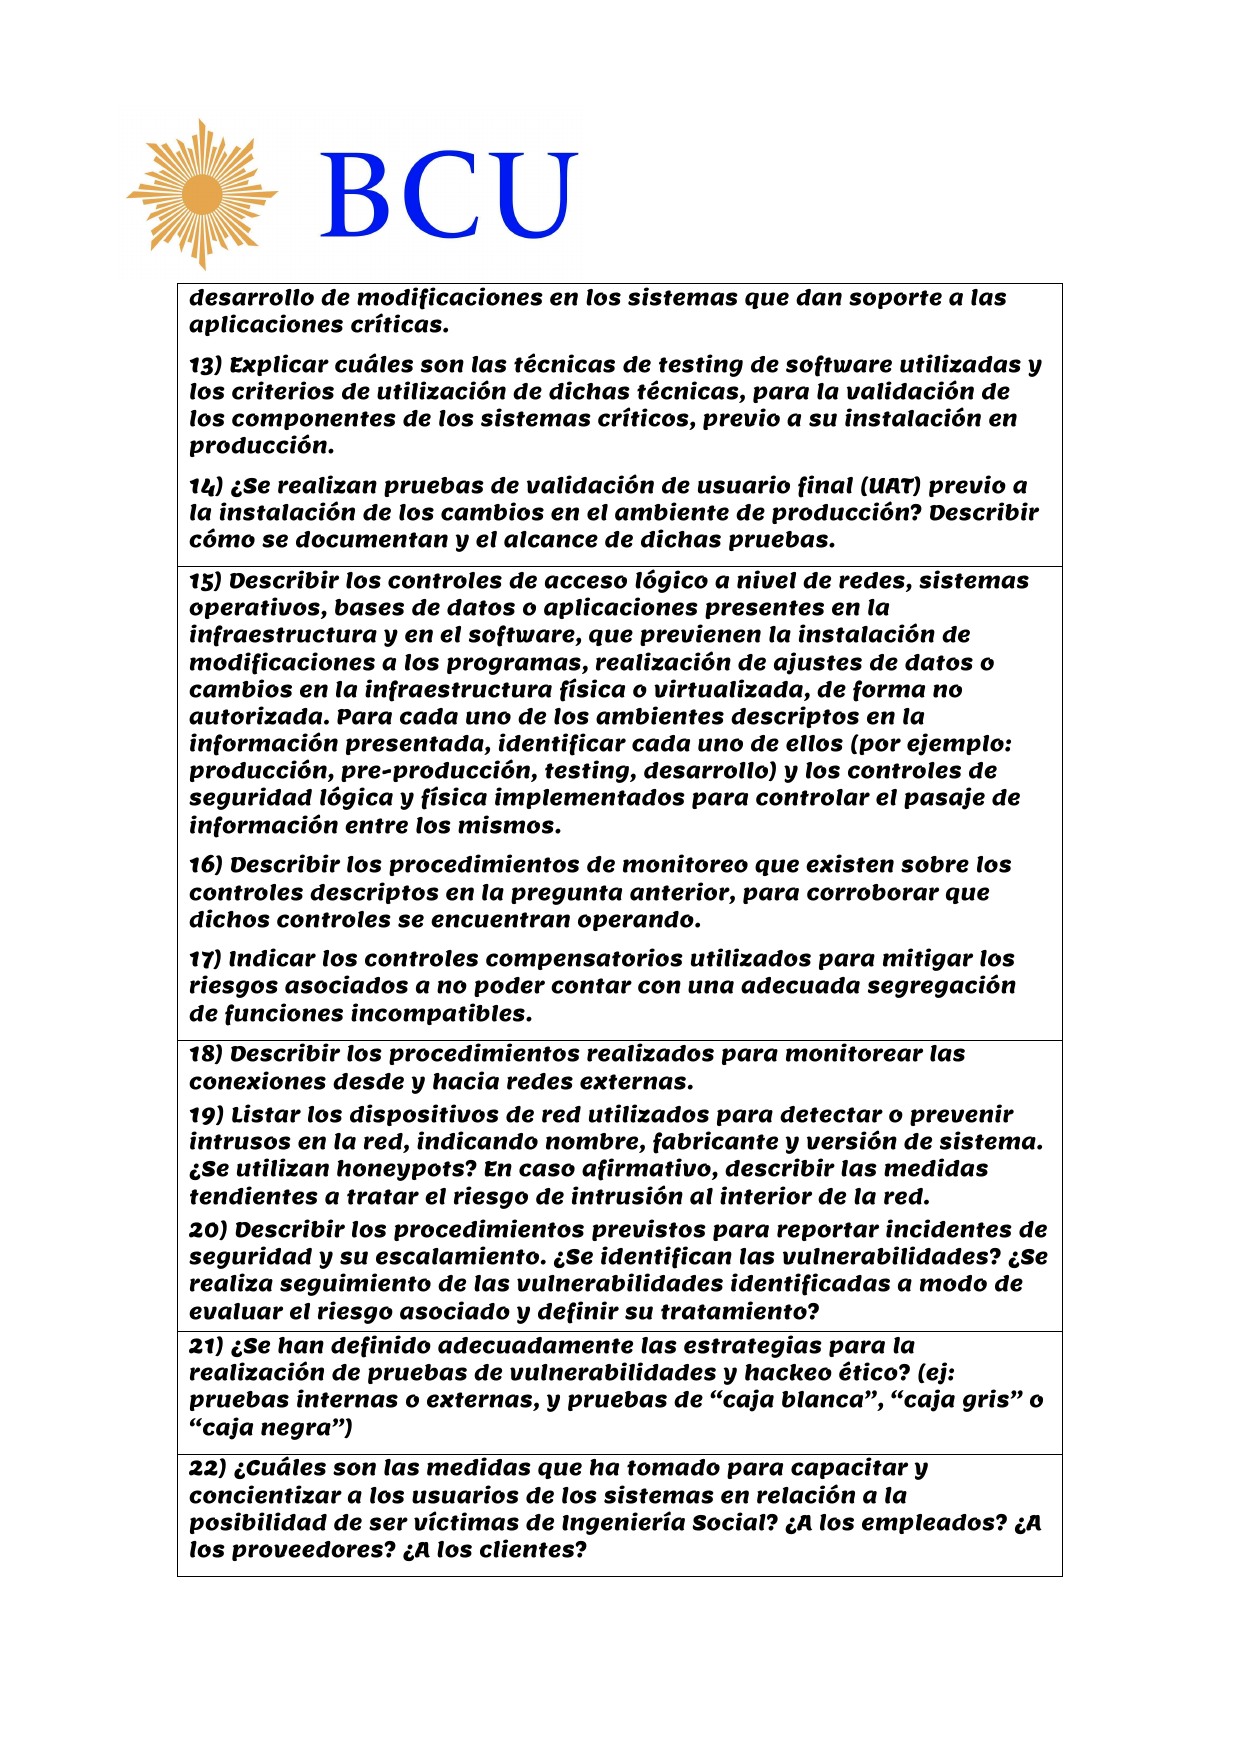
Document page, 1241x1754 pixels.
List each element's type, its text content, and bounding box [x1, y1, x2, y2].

table_cell 22) ¿Cuáles son las medidas que ha tomado para capacitar y concientizar a los usuarios de los sistemas en relación a la posibilidad de ser víctimas de Ingeniería Social? ¿A los empleados? ¿A los proveedores? ¿A los clientes? [178, 1455, 1062, 1576]
table_cell 18) Describir los procedimientos realizados para monitorear las conexiones desde y hacia redes externas. 19) Listar los dispositivos de red utilizados para detectar o prevenir intrusos en la red, indicando nombre, fabricante y versión de sistema. ¿Se utilizan honeypots? En caso afirmativo, describir las medidas tendientes a tratar el riesgo de intrusión al interior de la red. 20) Describir los procedimientos previstos para reportar incidentes de seguridad y su escalamiento. ¿Se identifican las vulnerabilidades? ¿Se realiza seguimiento de las vulnerabilidades identificadas a modo de evaluar el riesgo asociado y definir su tratamiento? [178, 1041, 1062, 1331]
table_cell 15) Describir los controles de acceso lógico a nivel de redes, sistemas operativos, bases de datos o aplicaciones presentes en la infraestructura y en el software, que previenen la instalación de modificaciones a los programas, realización de ajustes de datos o cambios en la infraestructura física o virtualizada, de forma no autorizada. Para cada uno de los ambientes descriptos en la información presentada, identificar cada uno de ellos (por ejemplo: producción, pre-producción, testing, desarrollo) y los controles de seguridad lógica y física implementados para controlar el pasaje de información entre los mismos. 16) Describir los procedimientos de monitoreo que existen sobre los controles descriptos en la pregunta anterior, para corroborar que dichos controles se encuentran operando. 17) Indicar los controles compensatorios utilizados para mitigar los riesgos asociados a no poder contar con una adecuada segregación de funciones incompatibles. [178, 567, 1062, 1039]
picture [118, 106, 586, 283]
table_cell 21) ¿Se han definido adecuadamente las estrategias para la realización de pruebas de vulnerabilidades y hackeo ético? (ej: pruebas internas o externas, y pruebas de “caja blanca”, “caja gris” o “caja negra”) [178, 1332, 1062, 1453]
